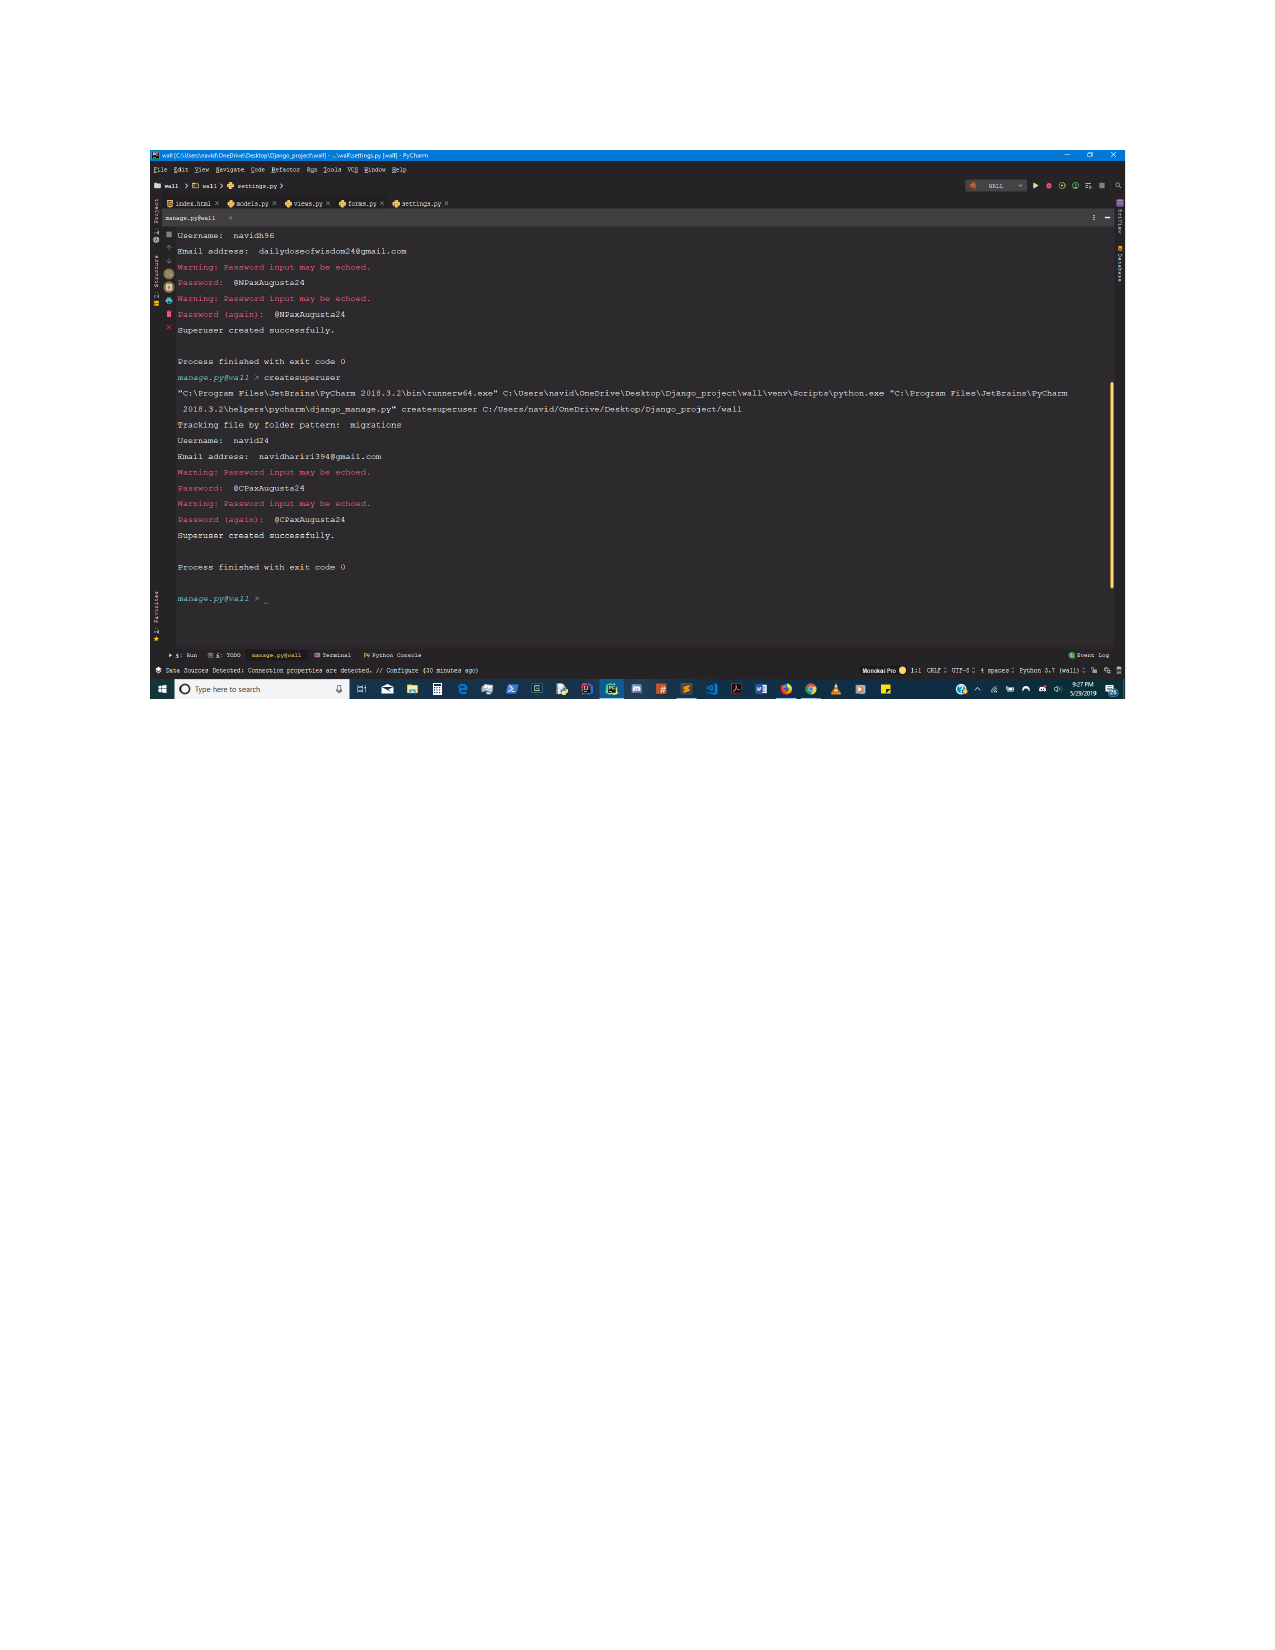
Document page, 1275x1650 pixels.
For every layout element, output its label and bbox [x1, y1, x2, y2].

picture [150, 150, 1125, 699]
